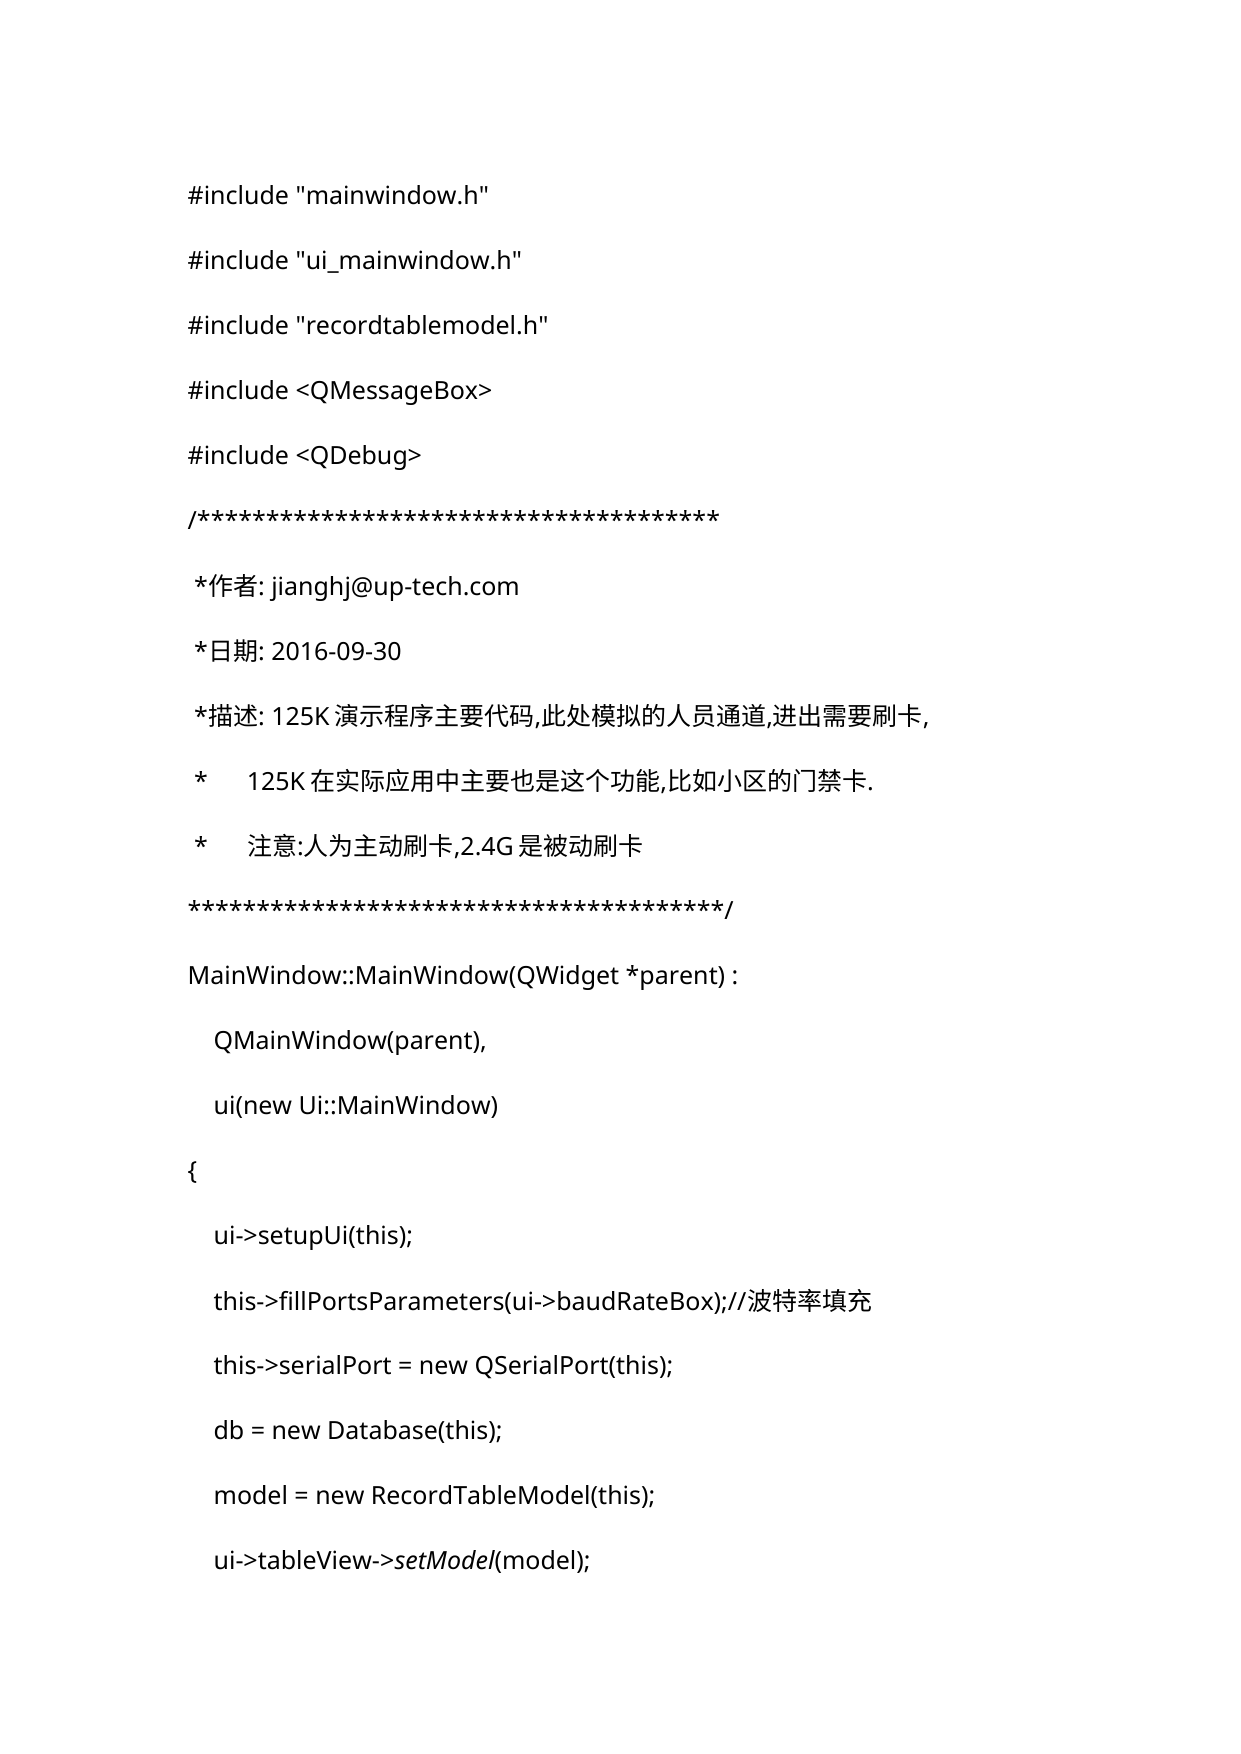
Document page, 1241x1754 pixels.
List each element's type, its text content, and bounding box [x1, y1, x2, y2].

text MainWindow::MainWindow(QWidget *parent) : [187, 942, 1053, 1007]
text this->fillPortsParameters(ui->baudRateBox);//波特率填充 [187, 1267, 1053, 1332]
text QMainWindow(parent), [187, 1007, 1053, 1072]
text *描述: 125K演示程序主要代码,此处模拟的人员通道,进出需要刷卡, [187, 682, 1053, 747]
text { [187, 1137, 1053, 1202]
text ***************************************/ [187, 877, 1053, 942]
text *作者: jianghj@up-tech.com [187, 552, 1053, 617]
text * 125K在实际应用中主要也是这个功能,比如小区的门禁卡. [187, 747, 1053, 812]
text ui(new Ui::MainWindow) [187, 1072, 1053, 1137]
text db = new Database(this); [187, 1397, 1053, 1462]
text ui->tableView->setModel(model); [187, 1527, 1053, 1592]
text #include "recordtablemodel.h" [187, 292, 1053, 357]
text #include "mainwindow.h" [187, 162, 1053, 227]
text model = new RecordTableModel(this); [187, 1462, 1053, 1527]
text this->serialPort = new QSerialPort(this); [187, 1332, 1053, 1397]
text * 注意:人为主动刷卡,2.4G是被动刷卡 [187, 812, 1053, 877]
text ui->setupUi(this); [187, 1202, 1053, 1267]
text *日期: 2016-09-30 [187, 617, 1053, 682]
text #include "ui_mainwindow.h" [187, 227, 1053, 292]
text /************************************** [187, 487, 1053, 552]
text #include <QDebug> [187, 422, 1053, 487]
text #include <QMessageBox> [187, 357, 1053, 422]
